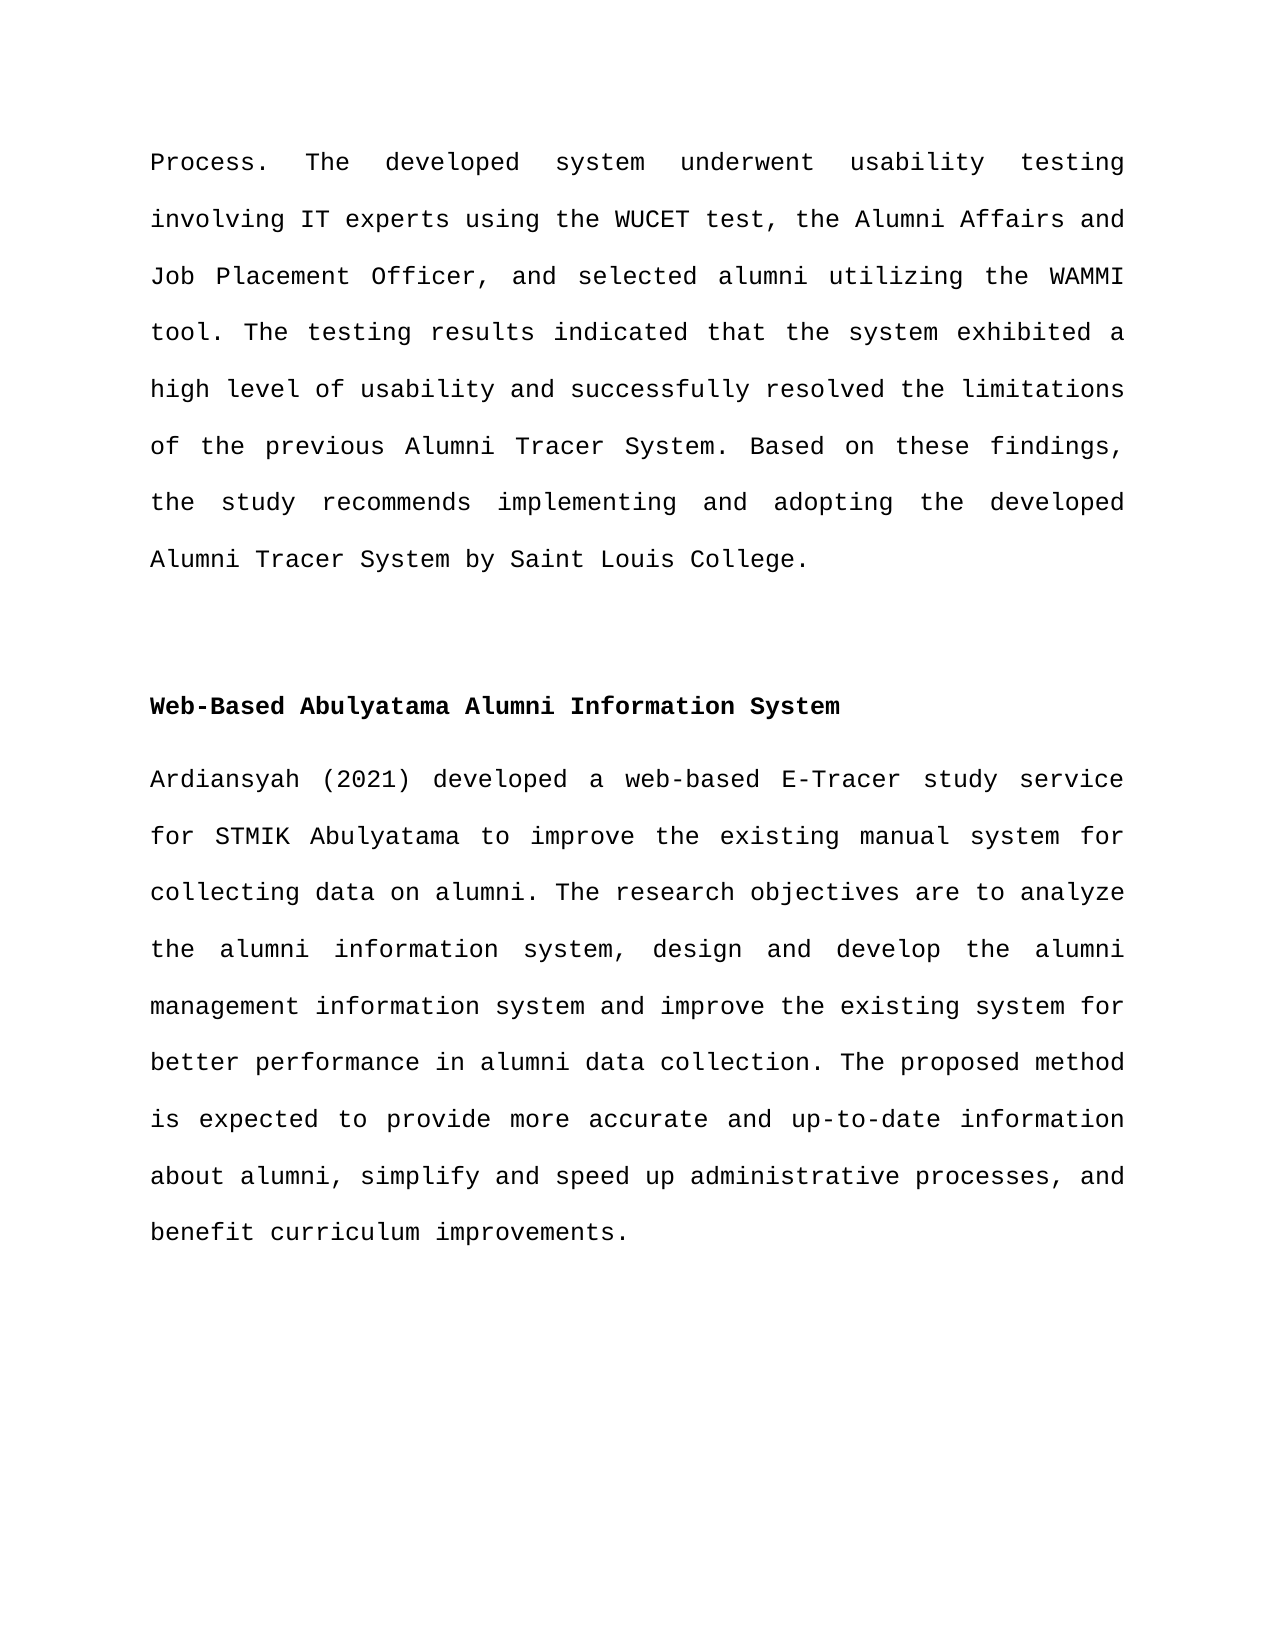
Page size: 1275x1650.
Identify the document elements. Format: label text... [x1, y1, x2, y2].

text Ardiansyah (2021) developed a web-based E-Tracer study service for STMIK Abulyatama to improve the existing manual system for collecting data on alumni. The research objectives are to analyze the alumni information system, design and develop the alumni management information system and improve the existing system for better performance in alumni data collection. The proposed method is expected to provide more accurate and up-to-date information about alumni, simplify and speed up administrative processes, and benefit curriculum improvements. [150, 767, 1125, 1248]
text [150, 150, 1125, 575]
text Web-Based Abulyatama Alumni Information System [150, 693, 1125, 722]
